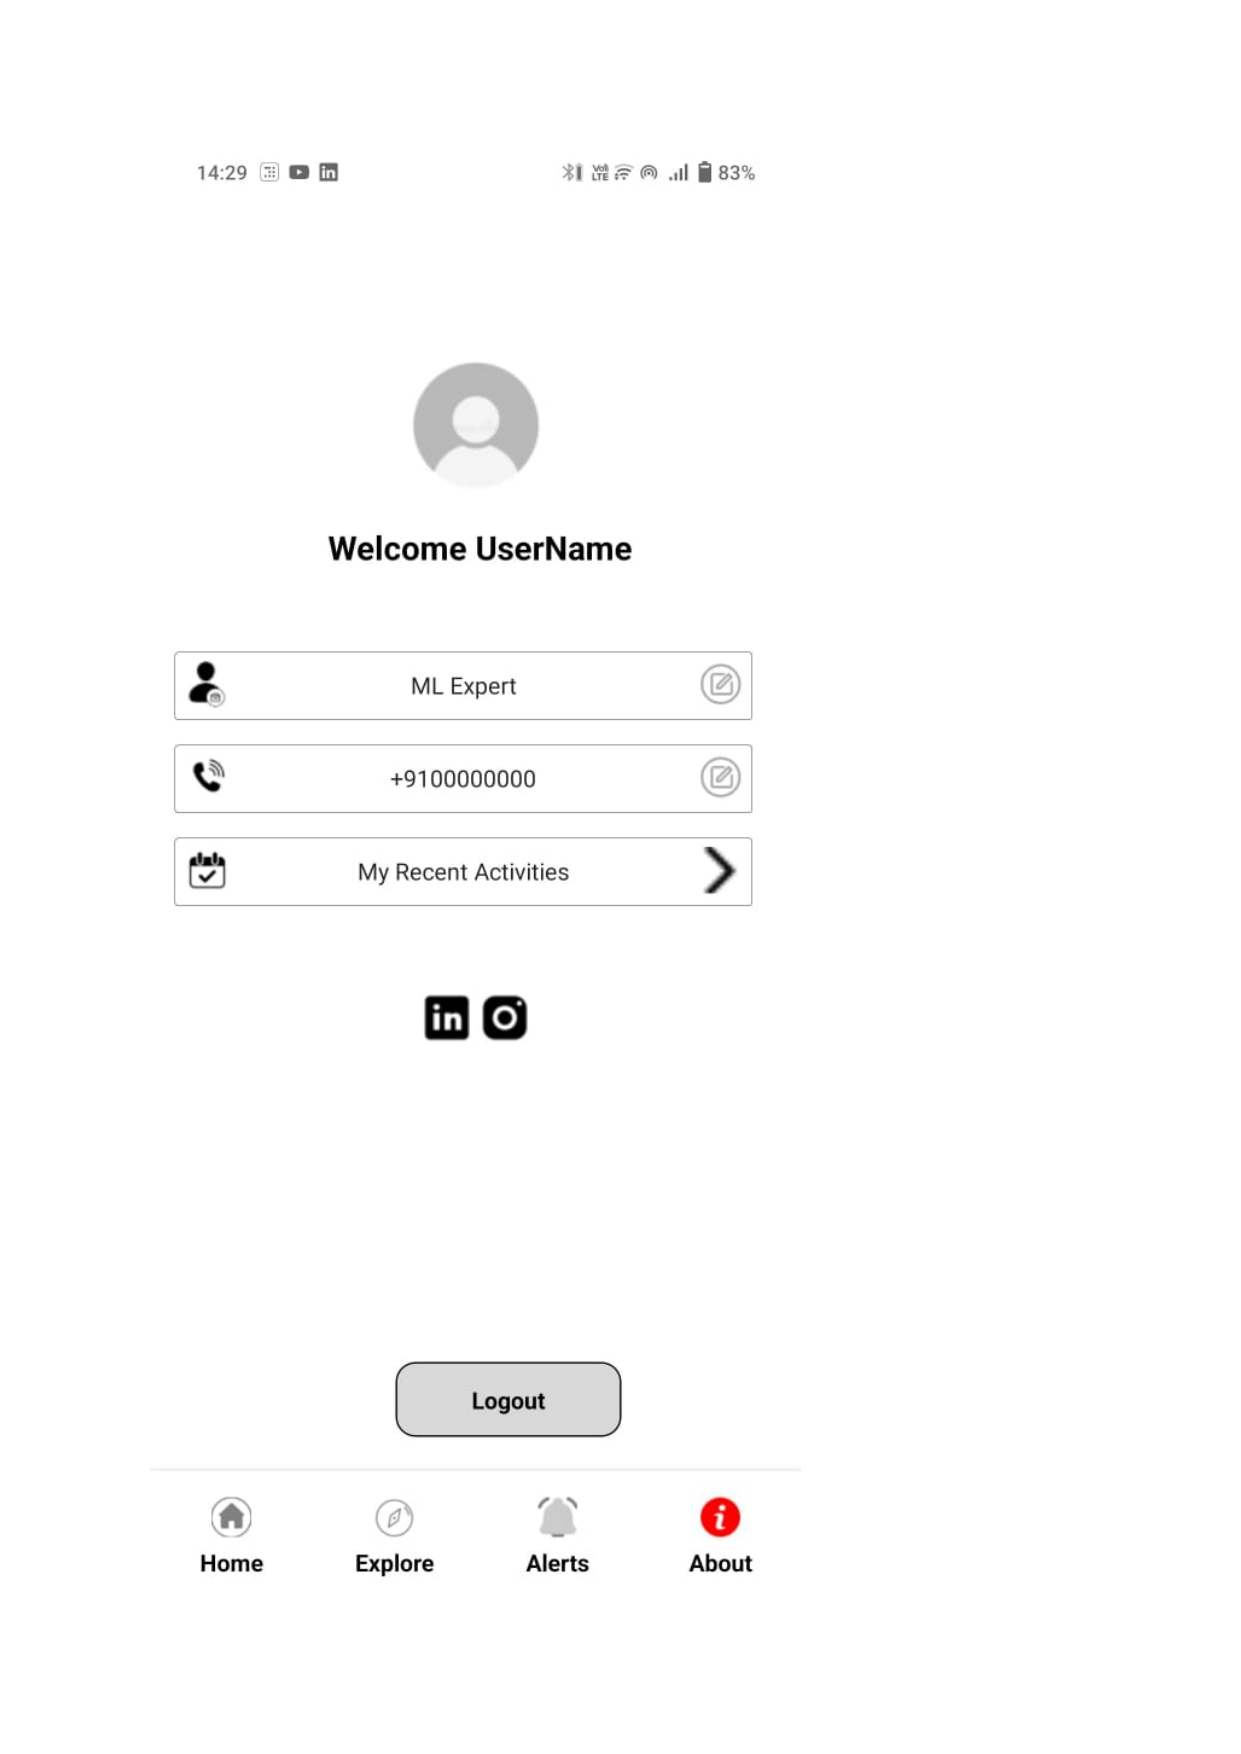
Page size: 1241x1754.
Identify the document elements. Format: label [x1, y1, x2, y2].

picture [150, 150, 802, 1603]
